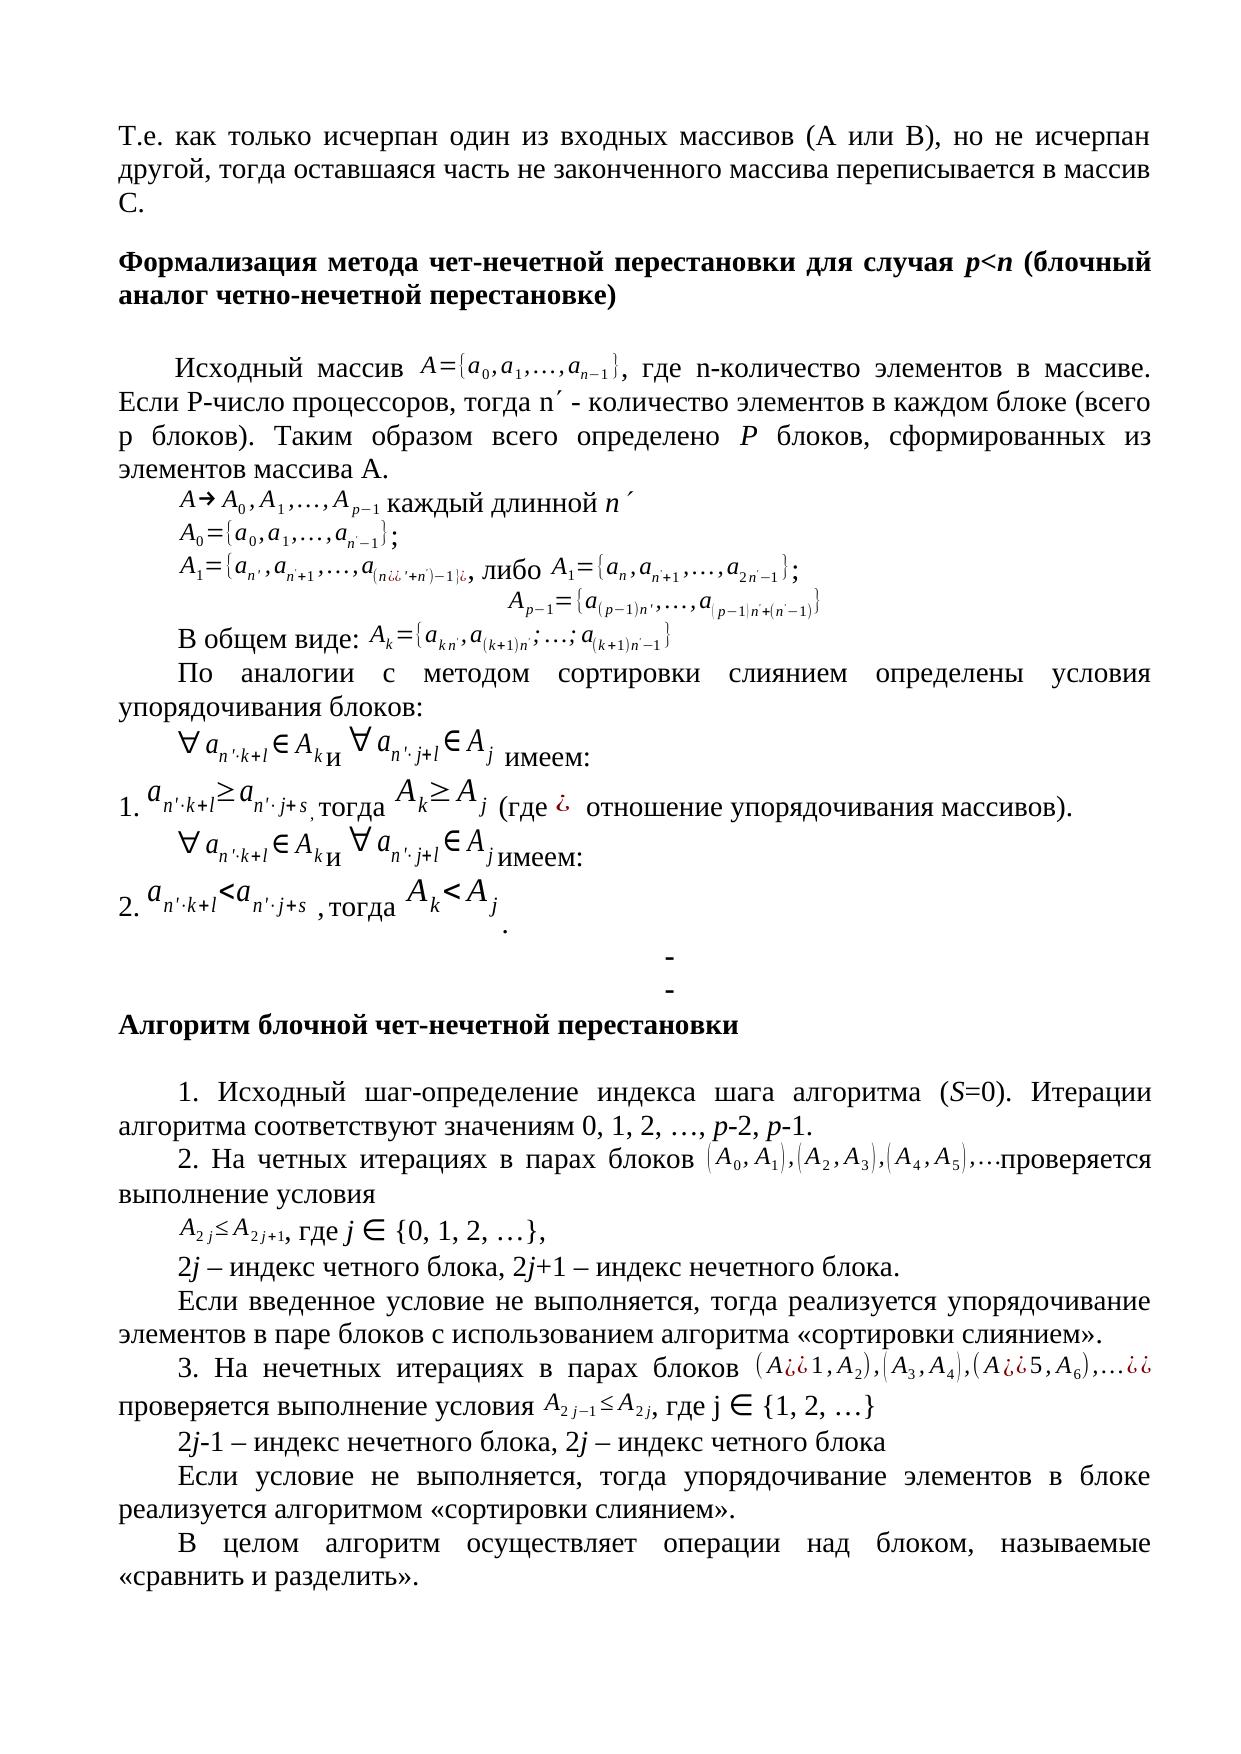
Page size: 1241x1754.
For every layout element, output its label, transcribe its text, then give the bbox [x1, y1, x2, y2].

text и имеем: [118, 723, 1152, 773]
list 2. , тогда . [118, 873, 1152, 940]
text 2j – индекс четного блока, 2j+1 – индекс нечетного блока. [118, 1249, 1152, 1283]
text Если введенное условие не выполняется, тогда реализуется упорядочивание элементов в паре блоков с использованием алгоритма «сортировки слиянием». [118, 1283, 1152, 1350]
text каждый длинной n [118, 485, 1152, 518]
text По аналогии с методом сортировки слиянием определены условия упорядочивания блоков: [118, 656, 1152, 723]
text В целом алгоритм осуществляет операции над блоком, называемые «сравнить и разделить». [118, 1525, 1152, 1592]
text , либо ; [118, 552, 1152, 587]
text и имеем: [118, 823, 1152, 873]
text , где j ∈ {0, 1, 2, …}, [118, 1209, 1152, 1249]
text Т.е. как только исчерпан один из входных массивов (A или B), но не исчерпан другой, тогда оставшаяся часть не законченного массива переписывается в массив С. [118, 118, 1152, 219]
text Если условие не выполняется, тогда упорядочивание элементов в блоке реализуется алгоритмом «сортировки слиянием». [118, 1458, 1152, 1525]
text 1. Исходный шаг-определение индекса шага алгоритма (S=0). Итерации алгоритма соответствуют значениям 0, 1, 2, …, р-2, р-1. [118, 1074, 1152, 1141]
text 3. На нечетных итерациях в парах блоков проверяется выполнение условия , где j ∈ {1, 2, …} [118, 1350, 1152, 1424]
text В общем виде: [118, 621, 1152, 656]
text 2. На четных итерациях в парах блоков проверяется выполнение условия [118, 1141, 1152, 1209]
subtitle Алгоритм блочной чет-нечетной перестановки [118, 1007, 1152, 1041]
text ; [118, 518, 1152, 552]
subtitle Формализация метода чет-нечетной перестановки для случая p<n (блочный аналог четно-нечетной перестановке) [118, 244, 1152, 311]
list 1. , тогда (где отношение упорядочивания массивов). [118, 773, 1152, 823]
text Исходный массив , где n-количество элементов в массиве. Если Р-число процессоров, тогда n - количество элементов в каждом блоке (всего р блоков). Таким образом всего определено Р блоков, сформированных из элементов массива A. [118, 351, 1152, 485]
text 2j-1 – индекс нечетного блока, 2j – индекс четного блока [118, 1424, 1152, 1458]
